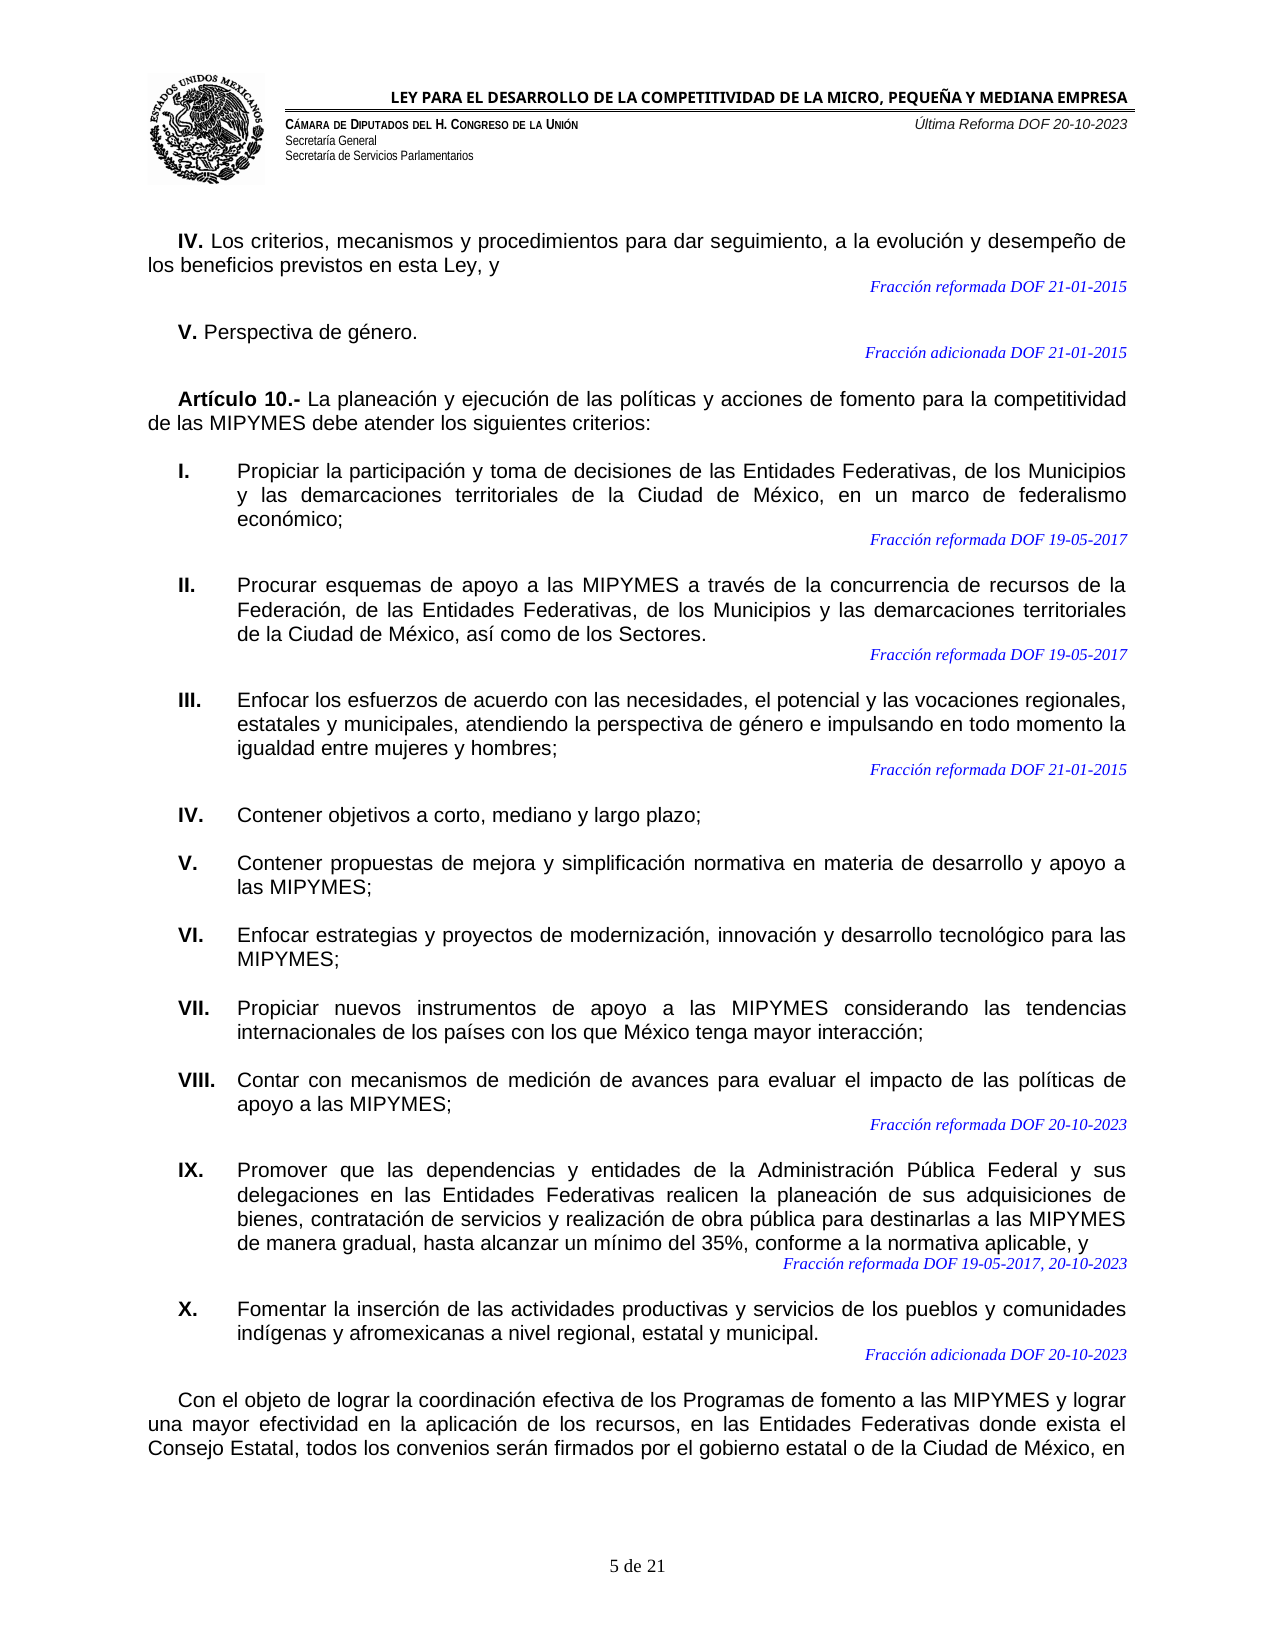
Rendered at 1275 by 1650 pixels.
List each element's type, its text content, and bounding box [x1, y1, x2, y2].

text I. Propiciar la participación y toma de decisiones de las Entidades Federativas, de los Municipios y las demarcaciones territoriales de la Ciudad de México, en un marco de federalismo económico; [178, 459, 1127, 531]
text X. Fomentar la inserción de las actividades productivas y servicios de los pueblos y comunidades indígenas y afromexicanas a nivel regional, estatal y municipal. [178, 1297, 1127, 1345]
text IX. Promover que las dependencias y entidades de la Administración Pública Federal y sus delegaciones en las Entidades Federativas realicen la planeación de sus adquisiciones de bienes, contratación de servicios y realización de obra pública para destinarlas a las MIPYMES de manera gradual, hasta alcanzar un mínimo del 35%, conforme a la normativa aplicable, y [178, 1158, 1127, 1255]
text Fracción adicionada DOF 21-01-2015 [148, 344, 1127, 362]
text VI. Enfocar estrategias y proyectos de modernización, innovación y desarrollo tecnológico para las MIPYMES; [178, 923, 1127, 971]
text Fracción reformada DOF 19-05-2017 [178, 531, 1127, 549]
text Artículo 10.- La planeación y ejecución de las políticas y acciones de fomento para la competitividad de las MIPYMES debe atender los siguientes criterios: [148, 386, 1127, 434]
text Fracción reformada DOF 21-01-2015 [178, 760, 1127, 779]
text IV. Los criterios, mecanismos y procedimientos para dar seguimiento, a la evolución y desempeño de los beneficios previstos en esta Ley, y [148, 229, 1127, 277]
text Fracción reformada DOF 21-01-2015 [148, 277, 1127, 296]
text Fracción reformada DOF 20-10-2023 [148, 1116, 1127, 1134]
text II. Procurar esquemas de apoyo a las MIPYMES a través de la concurrencia de recursos de la Federación, de las Entidades Federativas, de los Municipios y las demarcaciones territoriales de la Ciudad de México, así como de los Sectores. [178, 573, 1127, 646]
text VII. Propiciar nuevos instrumentos de apoyo a las MIPYMES considerando las tendencias internacionales de los países con los que México tenga mayor interacción; [178, 996, 1127, 1044]
text Fracción adicionada DOF 20-10-2023 [148, 1345, 1127, 1364]
text V. Perspectiva de género. [148, 320, 1127, 344]
text Fracción reformada DOF 19-05-2017 [178, 646, 1127, 664]
text V. Contener propuestas de mejora y simplificación normativa en materia de desarrollo y apoyo a las MIPYMES; [178, 851, 1127, 899]
text IV. Contener objetivos a corto, mediano y largo plazo; [178, 803, 1127, 827]
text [148, 1388, 1127, 1460]
text III. Enfocar los esfuerzos de acuerdo con las necesidades, el potencial y las vocaciones regionales, estatales y municipales, atendiendo la perspectiva de género e impulsando en todo momento la igualdad entre mujeres y hombres; [178, 688, 1127, 760]
text Fracción reformada DOF 19-05-2017, 20-10-2023 [148, 1255, 1127, 1273]
text VIII. Contar con mecanismos de medición de avances para evaluar el impacto de las políticas de apoyo a las MIPYMES; [178, 1068, 1127, 1116]
